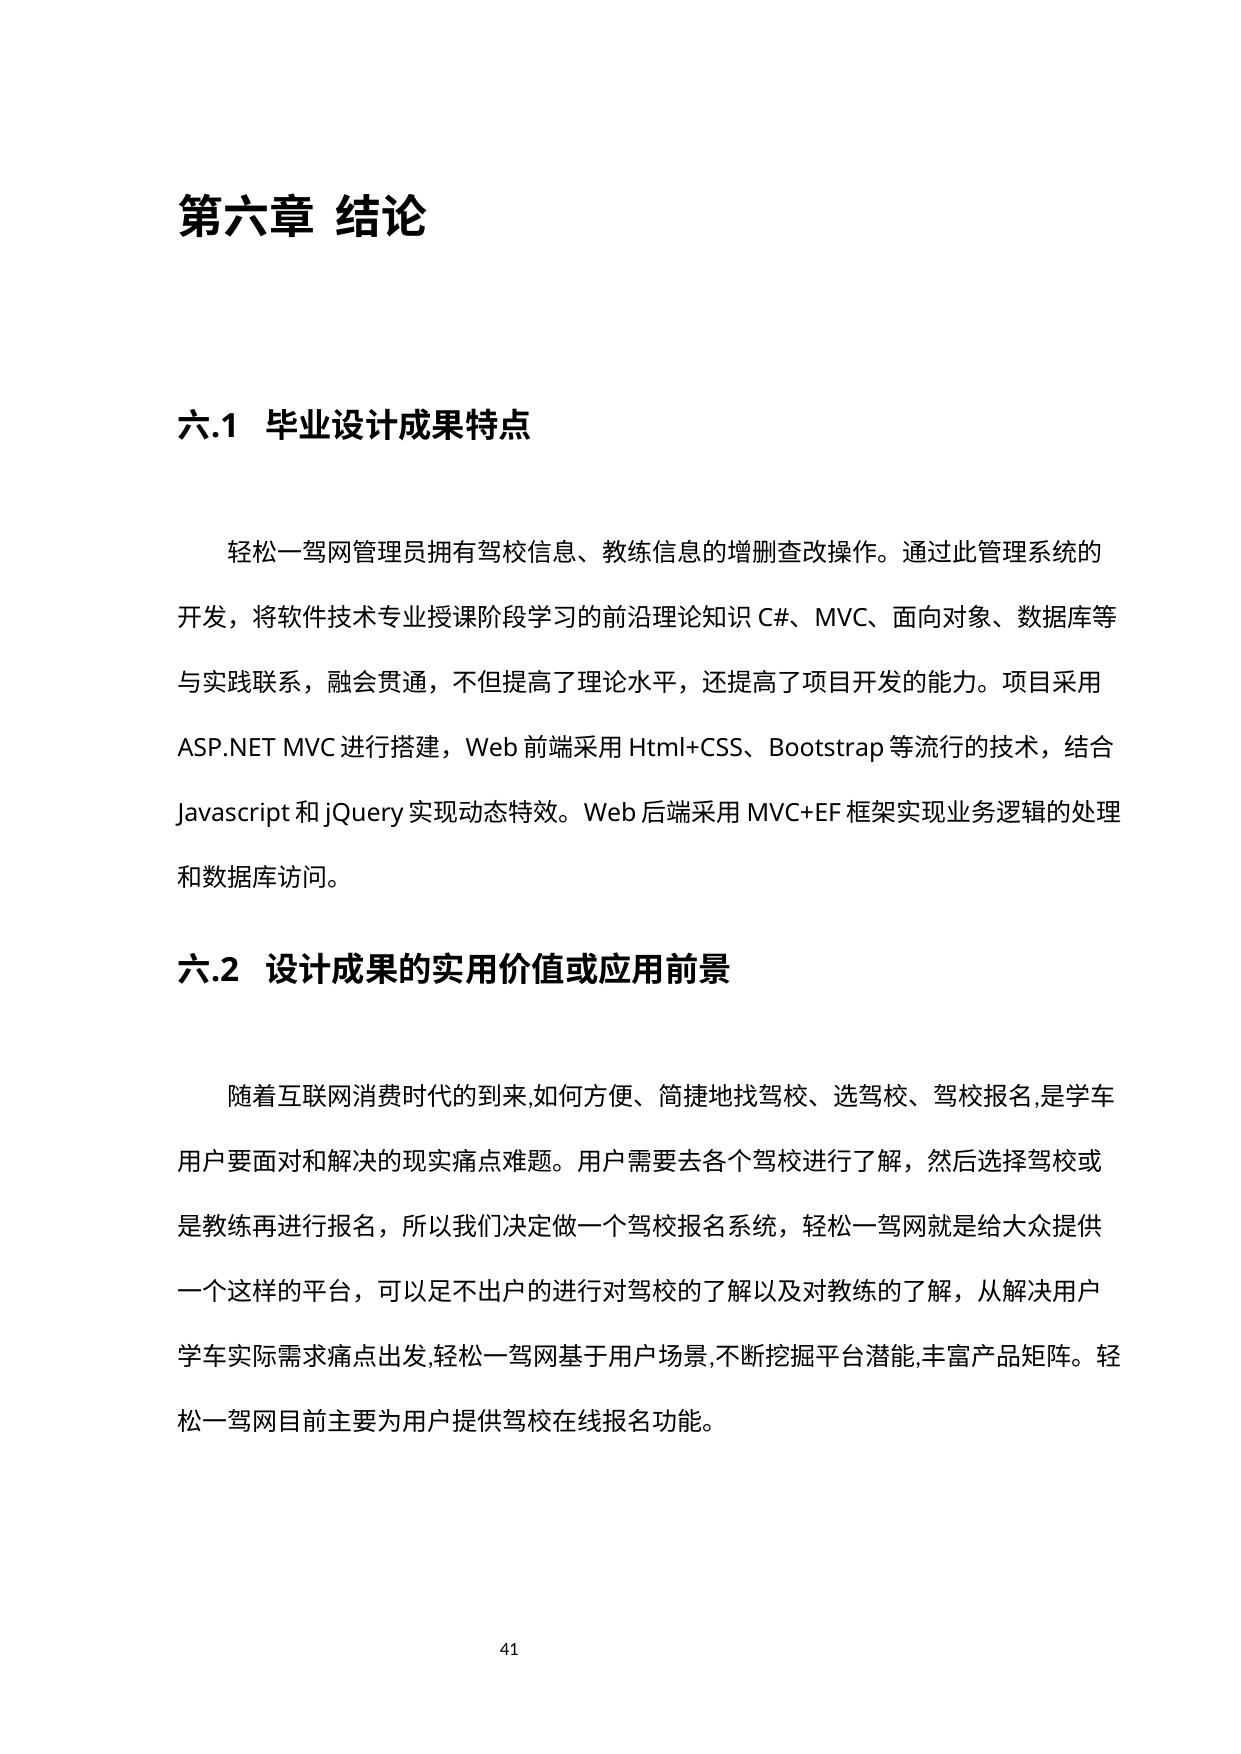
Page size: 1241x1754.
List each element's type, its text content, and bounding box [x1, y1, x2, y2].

text 轻松一驾网管理员拥有驾校信息、教练信息的增删查改操作。通过此管理系统的开发，将软件技术专业授课阶段学习的前沿理论知识C#、MVC、面向对象、数据库等与实践联系，融会贯通，不但提高了理论水平，还提高了项目开发的能力。项目采用ASP.NET MVC进行搭建，Web前端采用Html+CSS、Bootstrap等流行的技术，结合Javascript和jQuery实现动态特效。Web后端采用MVC+EF框架实现业务逻辑的处理和数据库访问。 [177, 518, 1122, 908]
subtitle 毕业设计成果特点 [177, 390, 1122, 455]
subtitle 结论 [177, 165, 1122, 262]
subtitle 设计成果的实用价值或应用前景 [177, 935, 1122, 1000]
text 随着互联网消费时代的到来,如何方便、简捷地找驾校、选驾校、驾校报名,是学车用户要面对和解决的现实痛点难题。用户需要去各个驾校进行了解，然后选择驾校或是教练再进行报名，所以我们决定做一个驾校报名系统，轻松一驾网就是给大众提供一个这样的平台，可以足不出户的进行对驾校的了解以及对教练的了解，从解决用户学车实际需求痛点出发,轻松一驾网基于用户场景,不断挖掘平台潜能,丰富产品矩阵。轻松一驾网目前主要为用户提供驾校在线报名功能。 [177, 1062, 1122, 1452]
